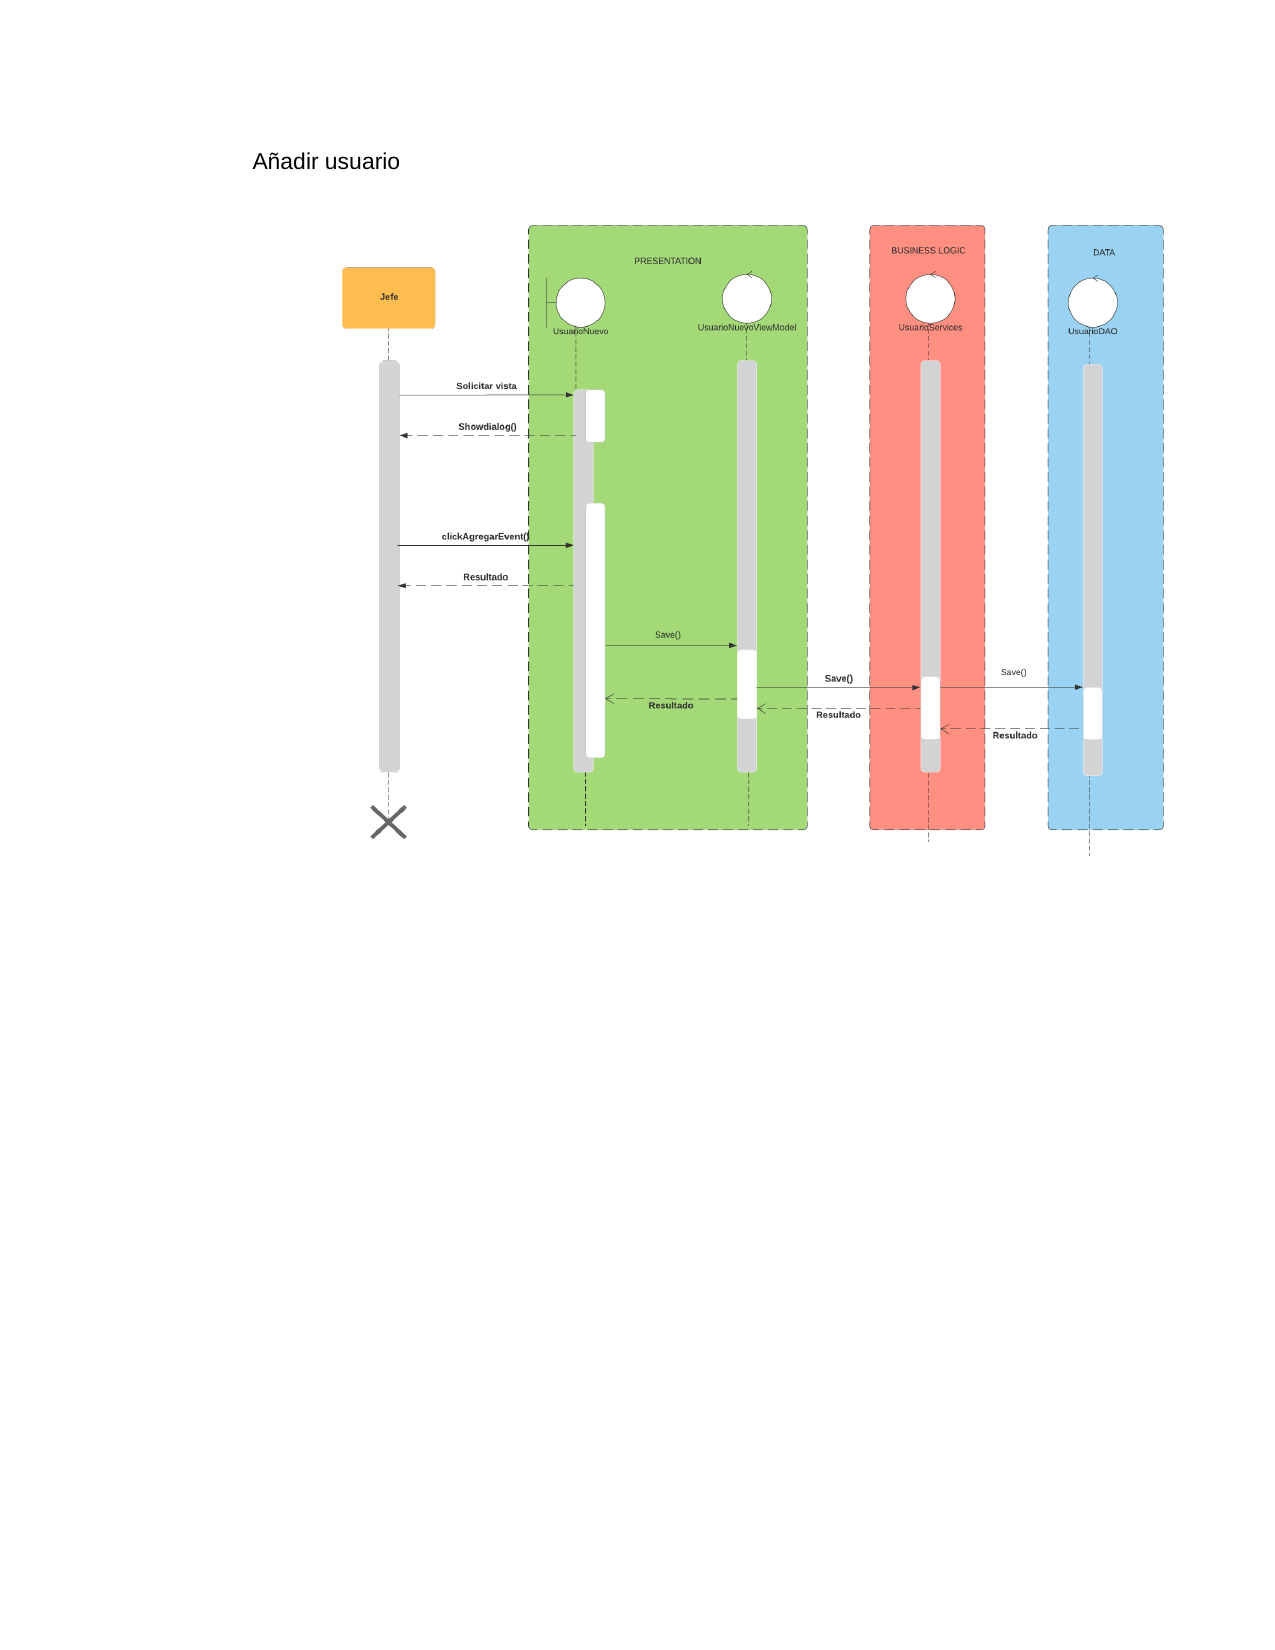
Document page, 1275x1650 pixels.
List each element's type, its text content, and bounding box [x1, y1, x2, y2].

picture [252, 173, 1173, 886]
text Añadir usuario [252, 148, 1098, 173]
